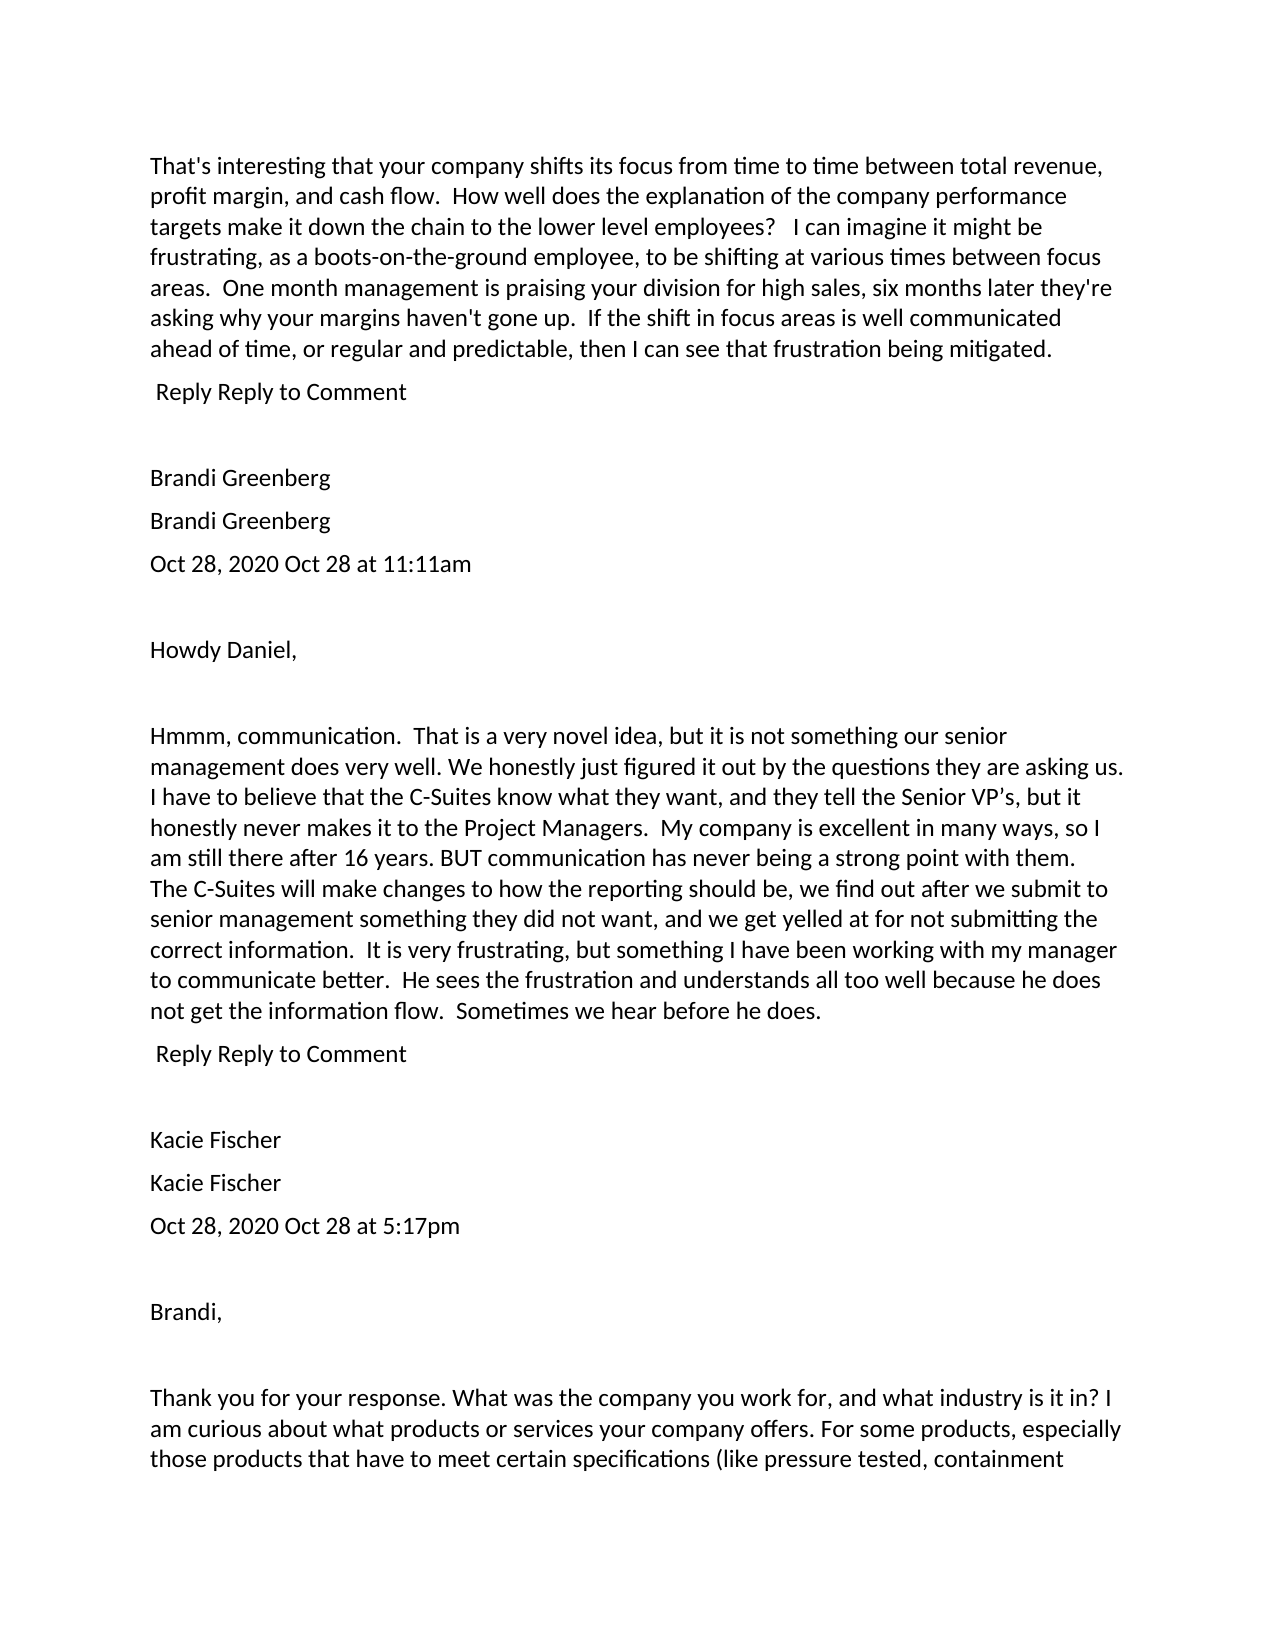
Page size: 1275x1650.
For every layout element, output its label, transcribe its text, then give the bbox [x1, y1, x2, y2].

text Howdy Daniel, [150, 634, 1125, 665]
text That's interesting that your company shifts its focus from time to time between total revenue, profit margin, and cash flow. How well does the explanation of the company performance targets make it down the chain to the lower level employees? I can imagine it might be frustrating, as a boots-on-the-ground employee, to be shifting at various times between focus areas. One month management is praising your division for high sales, six months later they're asking why your margins haven't gone up. If the shift in focus areas is well communicated ahead of time, or regular and predictable, then I can see that frustration being mitigated. [150, 150, 1125, 364]
text Oct 28, 2020 Oct 28 at 11:11am [150, 548, 1125, 579]
text Reply Reply to Comment [150, 376, 1125, 407]
text Reply Reply to Comment [150, 1038, 1125, 1068]
text Kacie Fischer [150, 1167, 1125, 1198]
text Brandi Greenberg [150, 462, 1125, 493]
text Brandi, [150, 1296, 1125, 1327]
text Oct 28, 2020 Oct 28 at 5:17pm [150, 1210, 1125, 1241]
text Kacie Fischer [150, 1124, 1125, 1154]
text Brandi Greenberg [150, 505, 1125, 536]
text Hmmm, communication. That is a very novel idea, but it is not something our senior management does very well. We honestly just figured it out by the questions they are asking us. I have to believe that the C-Suites know what they want, and they tell the Senior VP’s, but it honestly never makes it to the Project Managers. My company is excellent in many ways, so I am still there after 16 years. BUT communication has never being a strong point with them. The C-Suites will make changes to how the reporting should be, we find out after we submit to senior management something they did not want, and we get yelled at for not submitting the correct information. It is very frustrating, but something I have been working with my manager to communicate better. He sees the frustration and understands all too well because he does not get the information flow. Sometimes we hear before he does. [150, 720, 1125, 1026]
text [150, 1382, 1125, 1474]
